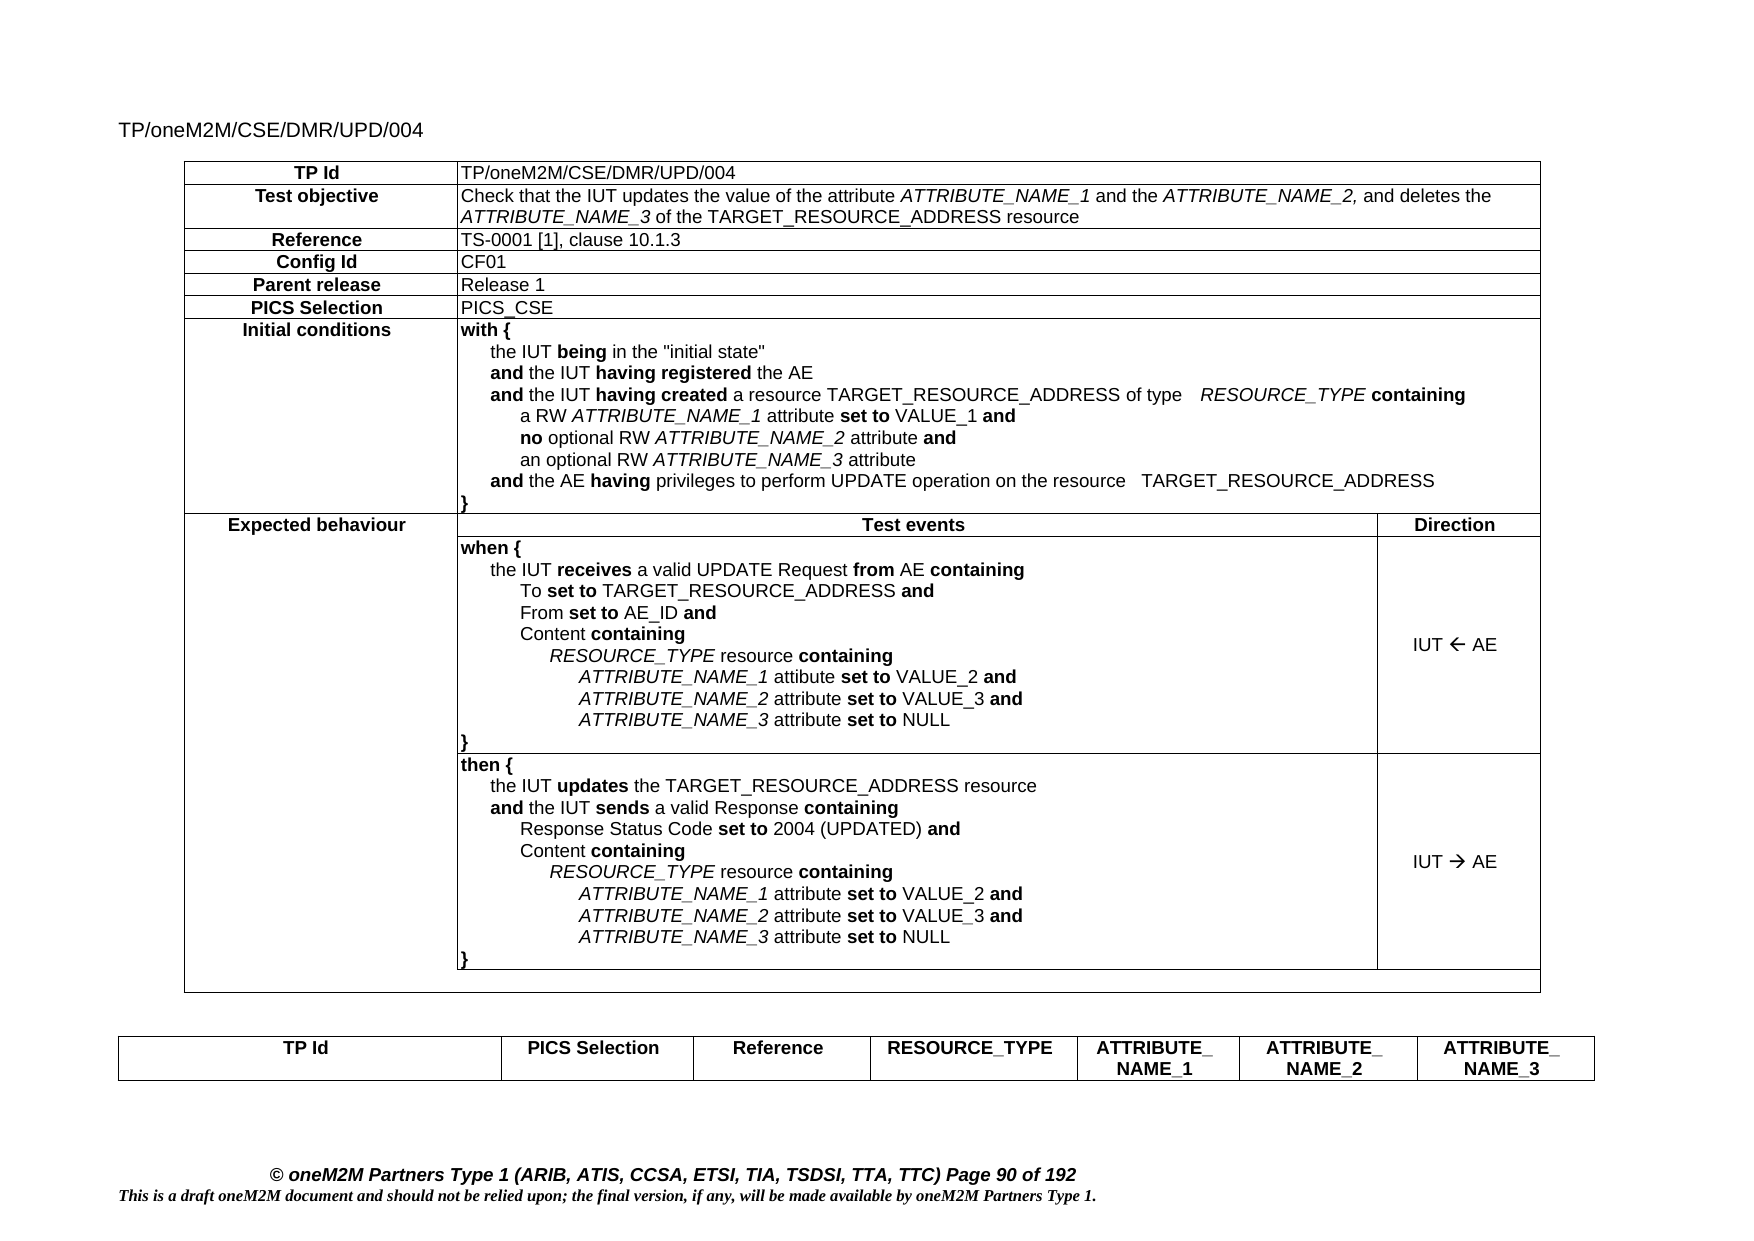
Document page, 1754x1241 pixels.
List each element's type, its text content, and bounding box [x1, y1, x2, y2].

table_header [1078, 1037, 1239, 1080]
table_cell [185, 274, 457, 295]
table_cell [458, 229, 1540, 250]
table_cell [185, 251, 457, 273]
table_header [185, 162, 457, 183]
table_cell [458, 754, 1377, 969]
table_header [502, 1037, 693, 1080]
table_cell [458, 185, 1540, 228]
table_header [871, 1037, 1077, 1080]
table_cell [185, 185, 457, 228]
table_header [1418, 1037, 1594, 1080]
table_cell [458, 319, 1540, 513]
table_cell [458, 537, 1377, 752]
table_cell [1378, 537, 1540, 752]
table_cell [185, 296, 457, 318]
text TP/oneM2M/CSE/DMR/UPD/004 [118, 118, 1606, 142]
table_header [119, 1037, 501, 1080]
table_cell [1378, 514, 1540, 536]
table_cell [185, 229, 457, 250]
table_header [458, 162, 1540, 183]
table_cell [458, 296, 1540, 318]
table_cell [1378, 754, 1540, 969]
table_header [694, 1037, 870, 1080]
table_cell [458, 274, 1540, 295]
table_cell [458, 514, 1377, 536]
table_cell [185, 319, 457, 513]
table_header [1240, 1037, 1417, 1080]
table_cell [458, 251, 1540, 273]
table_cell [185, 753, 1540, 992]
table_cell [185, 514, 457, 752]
